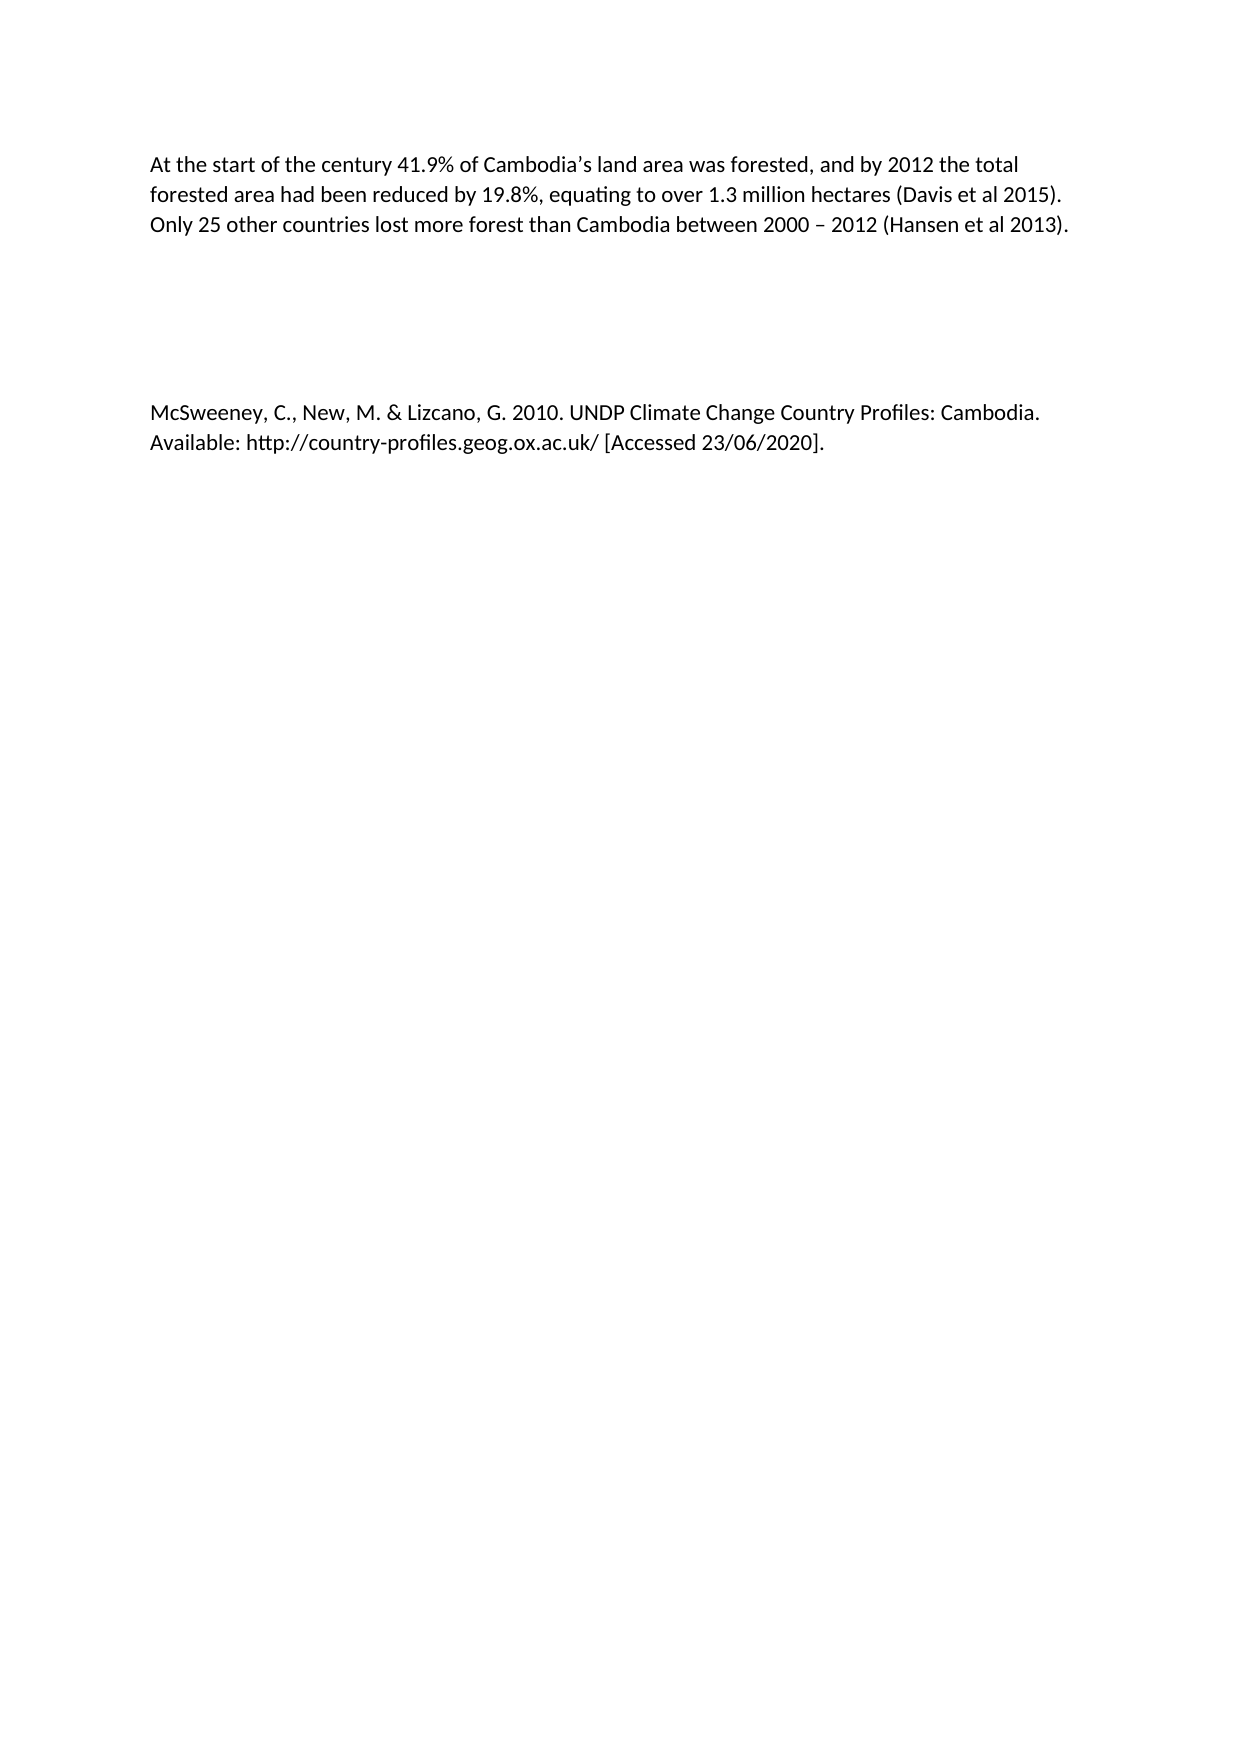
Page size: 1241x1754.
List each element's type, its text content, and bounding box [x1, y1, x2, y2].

text McSweeney, C., New, M. & Lizcano, G. 2010. UNDP Climate Change Country Profiles: Cambodia. Available: http://country-profiles.geog.ox.ac.uk/ [Accessed 23/06/2020]. [150, 398, 1090, 456]
text At the start of the century 41.9% of Cambodia’s land area was forested, and by 2012 the total forested area had been reduced by 19.8%, equating to over 1.3 million hectares (Davis et al 2015). Only 25 other countries lost more forest than Cambodia between 2000 – 2012 (Hansen et al 2013). [150, 150, 1090, 238]
